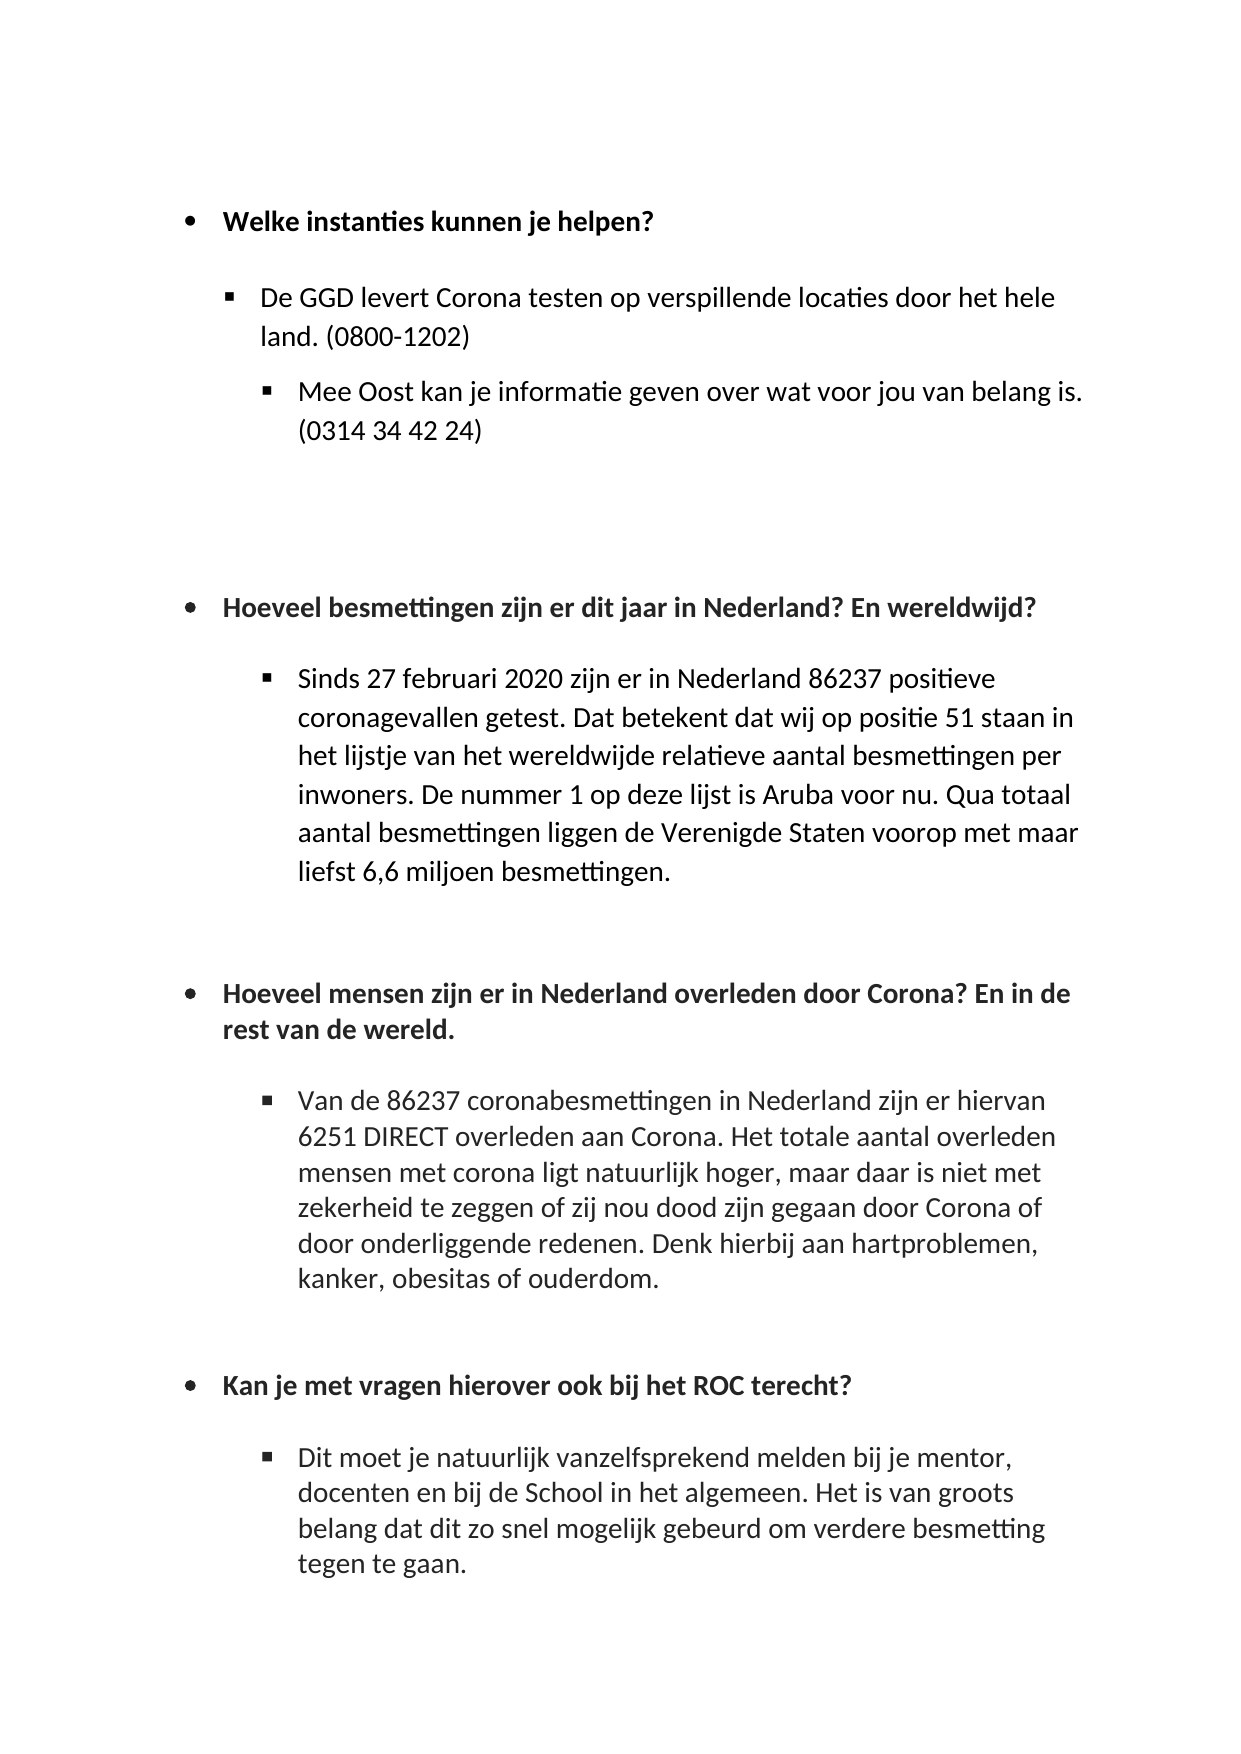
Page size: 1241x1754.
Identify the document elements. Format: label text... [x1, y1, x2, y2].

list Welke instanties kunnen je helpen? [185, 203, 1093, 238]
list Van de 86237 coronabesmettingen in Nederland zijn er hiervan 6251 DIRECT overleden aan Corona. Het totale aantal overleden mensen met corona ligt natuurlijk hoger, maar daar is niet met zekerheid te zeggen of zij nou dood zijn gegaan door Corona of door onderliggende redenen. Denk hierbij aan hartproblemen, kanker, obesitas of ouderdom. [260, 1082, 1093, 1296]
list De GGD levert Corona testen op verspillende locaties door het hele land. (0800-1202) [223, 279, 1093, 354]
list Hoeveel besmettingen zijn er dit jaar in Nederland? En wereldwijd? [185, 589, 1093, 625]
list Dit moet je natuurlijk vanzelfsprekend melden bij je mentor, docenten en bij de School in het algemeen. Het is van groots belang dat dit zo snel mogelijk gebeurd om verdere besmetting tegen te gaan. [260, 1439, 1093, 1581]
list Kan je met vragen hierover ook bij het ROC terecht? [185, 1367, 1093, 1403]
list Hoeveel mensen zijn er in Nederland overleden door Corona? En in de rest van de wereld. [185, 976, 1093, 1047]
text Mee Oost kan je informatie geven over wat voor jou van belang is. (0314 34 42 24) [260, 373, 1093, 447]
list Sinds 27 februari 2020 zijn er in Nederland 86237 positieve coronagevallen getest. Dat betekent dat wij op positie 51 staan in het lijstje van het wereldwijde relatieve aantal besmettingen per inwoners. De nummer 1 op deze lijst is Aruba voor nu. Qua totaal aantal besmettingen liggen de Verenigde Staten voorop met maar liefst 6,6 miljoen besmettingen. [260, 661, 1093, 888]
